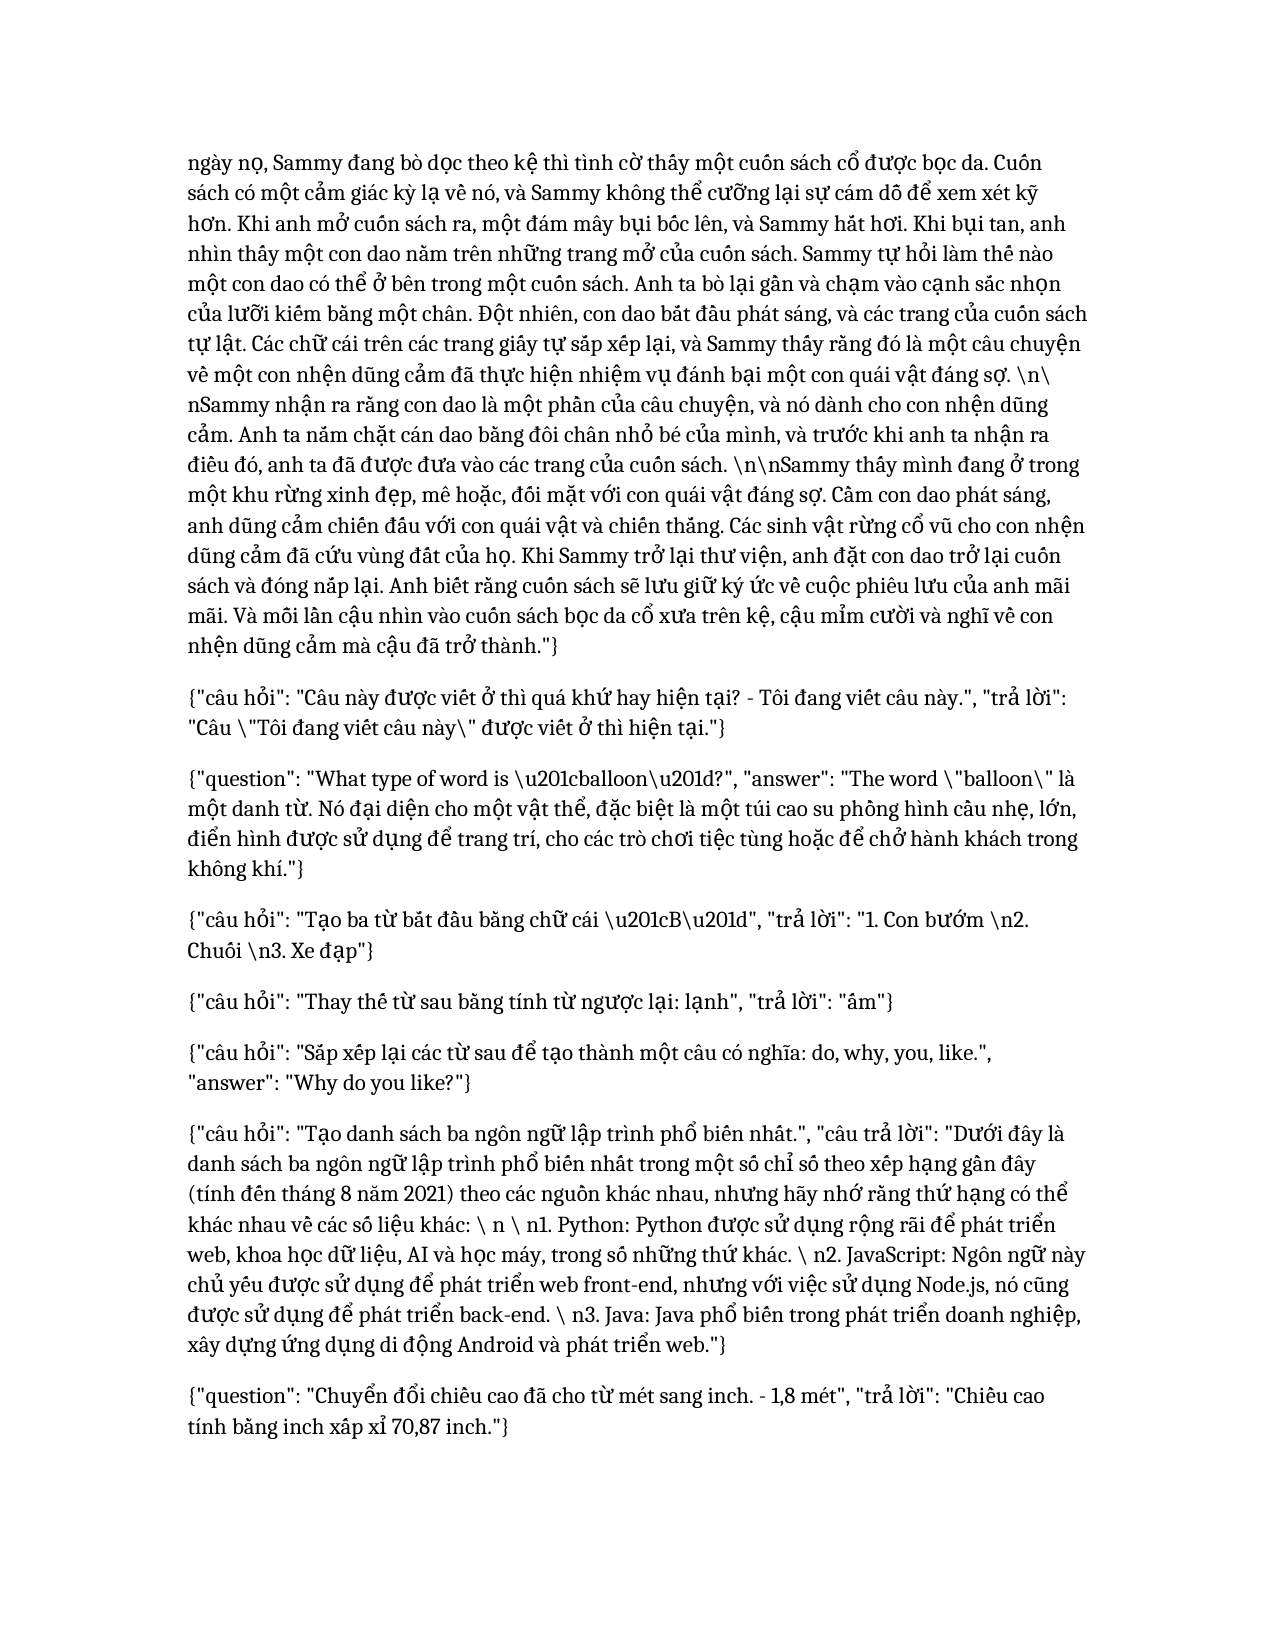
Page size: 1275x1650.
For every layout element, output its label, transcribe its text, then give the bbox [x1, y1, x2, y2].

text {"câu hỏi": "Câu này được viết ở thì quá khứ hay hiện tại? - Tôi đang viết câu này.", "trả lời": "Câu \"Tôi đang viết câu này\" được viết ở thì hiện tại."} [187, 684, 1087, 741]
text {"câu hỏi": "Tạo ba từ bắt đầu bằng chữ cái \u201cB\u201d", "trả lời": "1. Con bướm \n2. Chuối \n3. Xe đạp"} [187, 907, 1087, 964]
text {"question": "Chuyển đổi chiều cao đã cho từ mét sang inch. - 1,8 mét", "trả lời": "Chiều cao tính bằng inch xấp xỉ 70,87 inch."} [187, 1383, 1087, 1440]
text {"câu hỏi": "Thay thế từ sau bằng tính từ ngược lại: lạnh", "trả lời": "ấm"} [187, 988, 1087, 1015]
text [187, 150, 1087, 660]
text {"question": "What type of word is \u201cballoon\u201d?", "answer": "The word \"balloon\" là một danh từ. Nó đại diện cho một vật thể, đặc biệt là một túi cao su phồng hình cầu nhẹ, lớn, điển hình được sử dụng để trang trí, cho các trò chơi tiệc tùng hoặc để chở hành khách trong không khí."} [187, 766, 1087, 883]
text {"câu hỏi": "Tạo danh sách ba ngôn ngữ lập trình phổ biến nhất.", "câu trả lời": "Dưới đây là danh sách ba ngôn ngữ lập trình phổ biến nhất trong một số chỉ số theo xếp hạng gần đây (tính đến tháng 8 năm 2021) theo các nguồn khác nhau, nhưng hãy nhớ rằng thứ hạng có thể khác nhau về các số liệu khác: \ n \ n1. Python: Python được sử dụng rộng rãi để phát triển web, khoa học dữ liệu, AI và học máy, trong số những thứ khác. \ n2. JavaScript: Ngôn ngữ này chủ yếu được sử dụng để phát triển web front-end, nhưng với việc sử dụng Node.js, nó cũng được sử dụng để phát triển back-end. \ n3. Java: Java phổ biến trong phát triển doanh nghiệp, xây dựng ứng dụng di động Android và phát triển web."} [187, 1121, 1087, 1359]
text {"câu hỏi": "Sắp xếp lại các từ sau để tạo thành một câu có nghĩa: do, why, you, like.", "answer": "Why do you like?"} [187, 1039, 1087, 1096]
